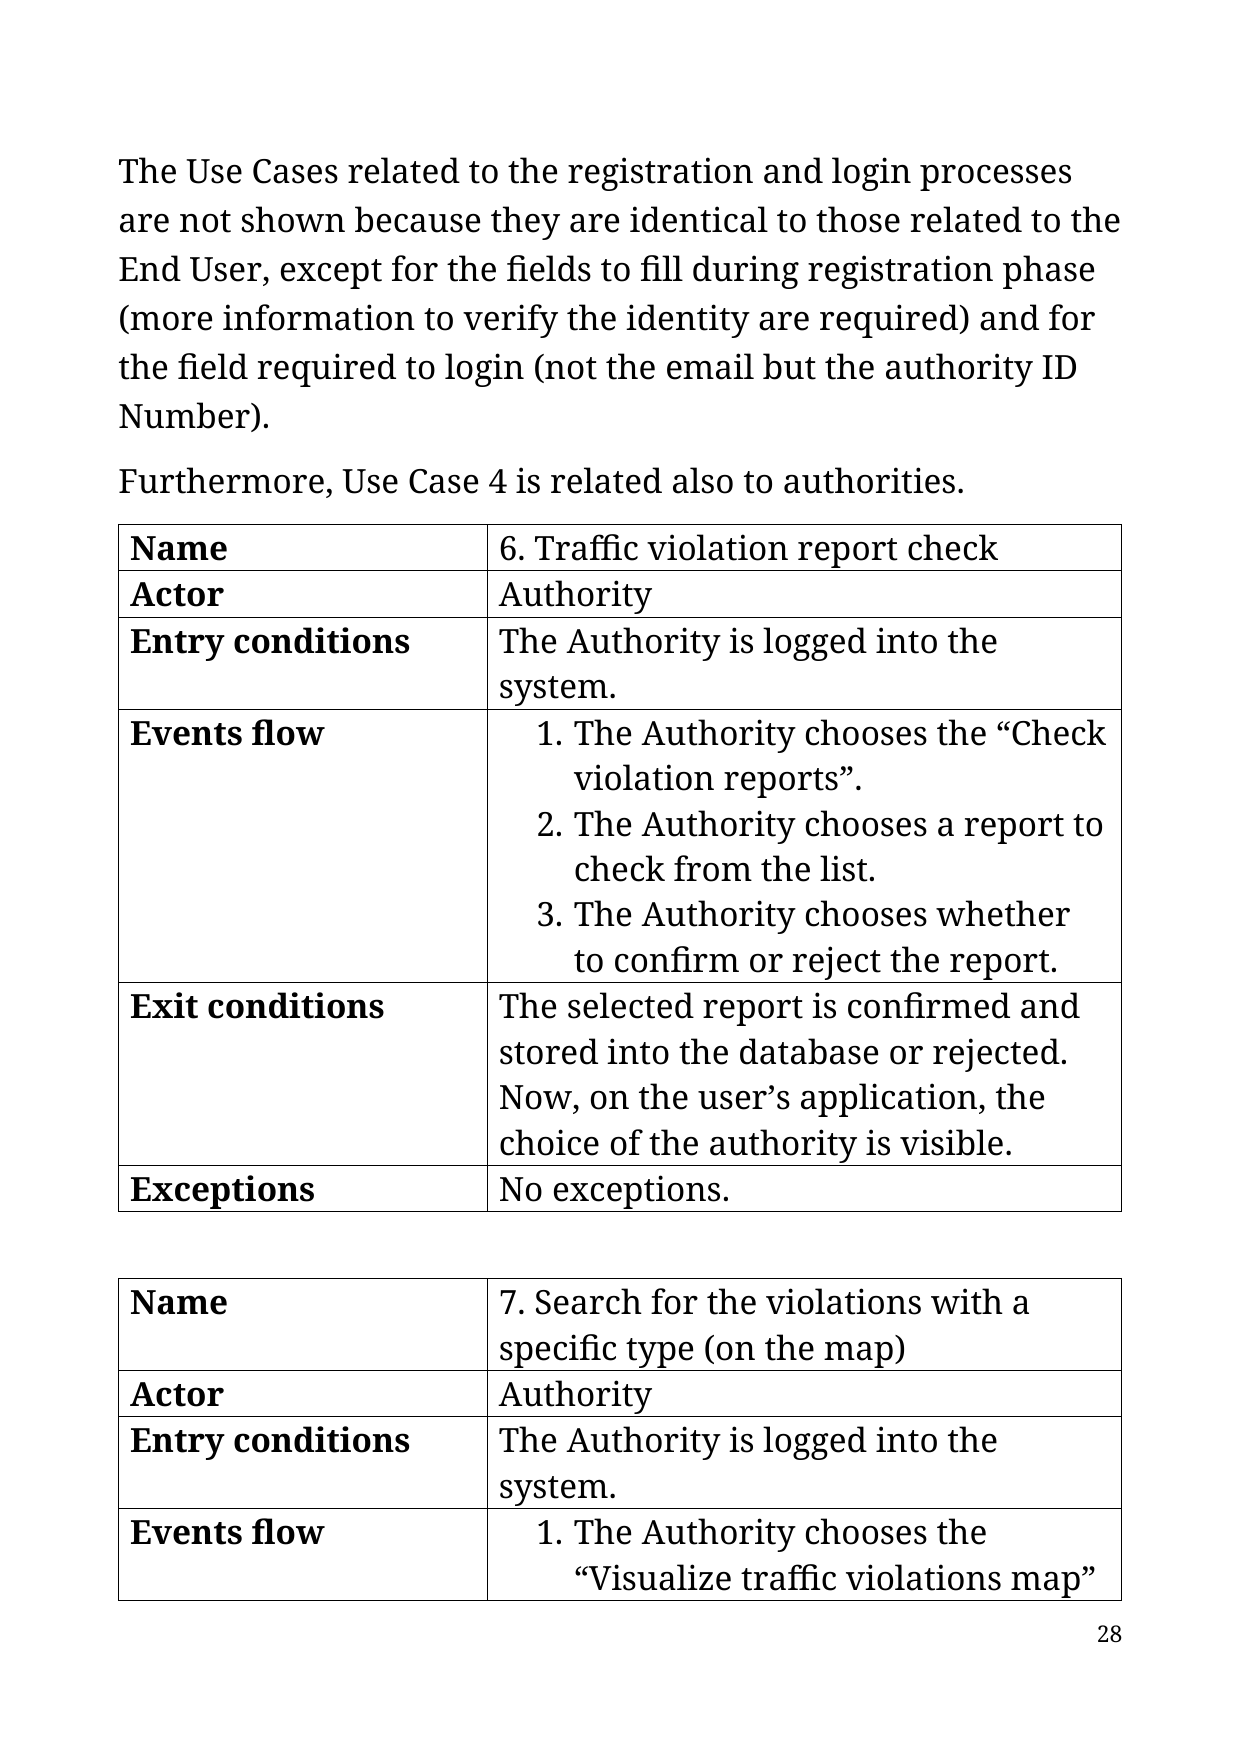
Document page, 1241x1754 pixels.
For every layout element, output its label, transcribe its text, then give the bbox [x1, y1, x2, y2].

table_cell No exceptions. [488, 1166, 1121, 1211]
table_cell The Authority is logged into the system. [488, 618, 1121, 708]
table_cell Events flow [119, 710, 487, 982]
table_cell Actor [119, 1371, 487, 1416]
table_cell Entry conditions [119, 618, 487, 708]
table_cell Exceptions [119, 1166, 487, 1211]
table_header Name [119, 525, 487, 570]
table_cell Events flow [119, 1509, 487, 1600]
table_cell Exit conditions [119, 983, 487, 1165]
table_cell Entry conditions [119, 1417, 487, 1508]
table_cell Authority [488, 571, 1121, 617]
table_cell The Authority chooses the “Check violation reports”. The Authority chooses a report to check from the list. The Authority chooses whether to confirm or reject the report. [488, 710, 1121, 982]
table_cell The selected report is confirmed and stored into the database or rejected. Now, on the user’s application, the choice of the authority is visible. [488, 983, 1121, 1165]
text Furthermore, Use Case 4 is related also to authorities. [118, 458, 1122, 503]
table_cell The Authority is logged into the system. [488, 1417, 1121, 1508]
table_cell Actor [119, 571, 487, 617]
table_cell Authority [488, 1371, 1121, 1416]
table_header 6. Traffic violation report check [488, 525, 1121, 570]
table_header Name [119, 1279, 487, 1370]
table_header 7. Search for the violations with a specific type (on the map) [488, 1279, 1121, 1370]
